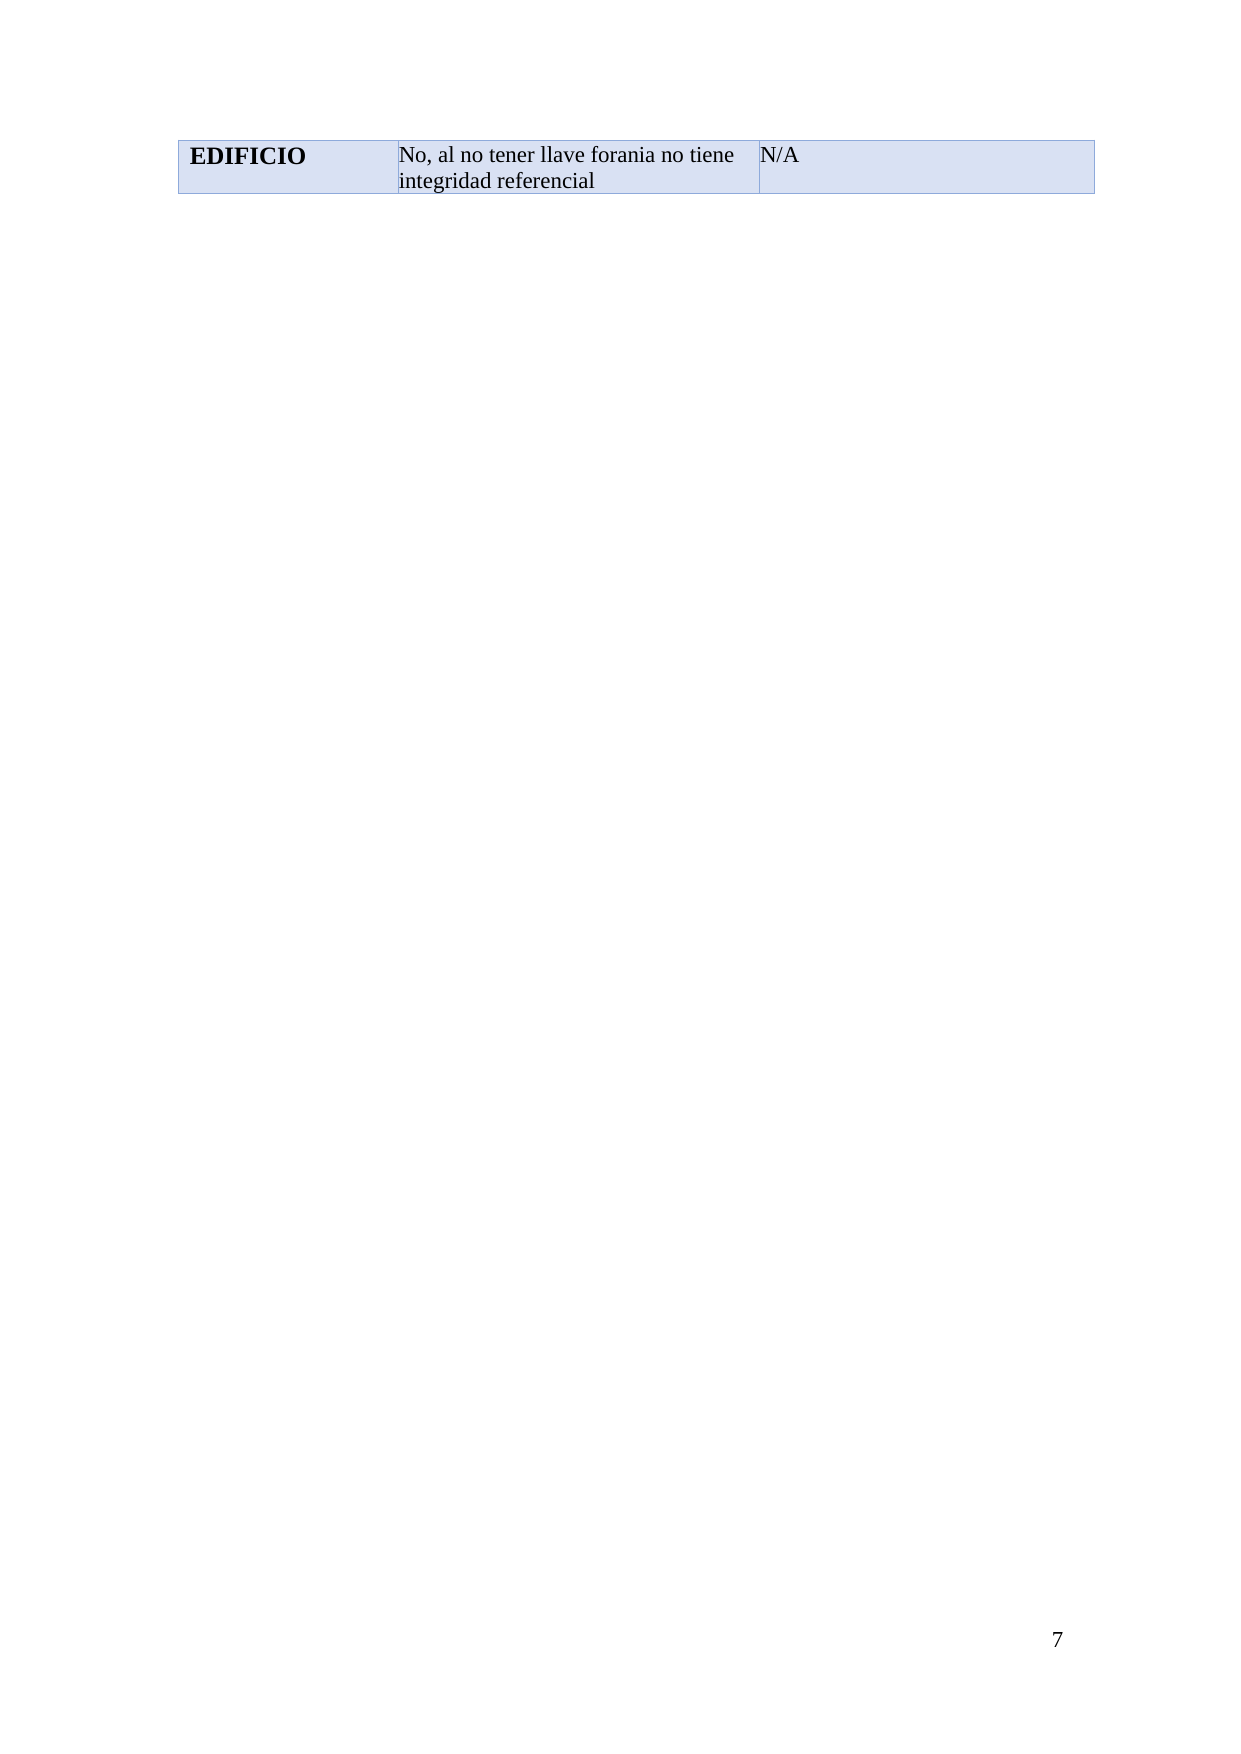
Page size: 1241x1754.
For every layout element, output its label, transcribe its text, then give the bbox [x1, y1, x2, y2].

table_cell No, al no tener llave forania no tiene integridad referencial [399, 141, 759, 193]
table_cell EDIFICIO [179, 141, 398, 193]
table_cell N/A [760, 141, 1094, 193]
